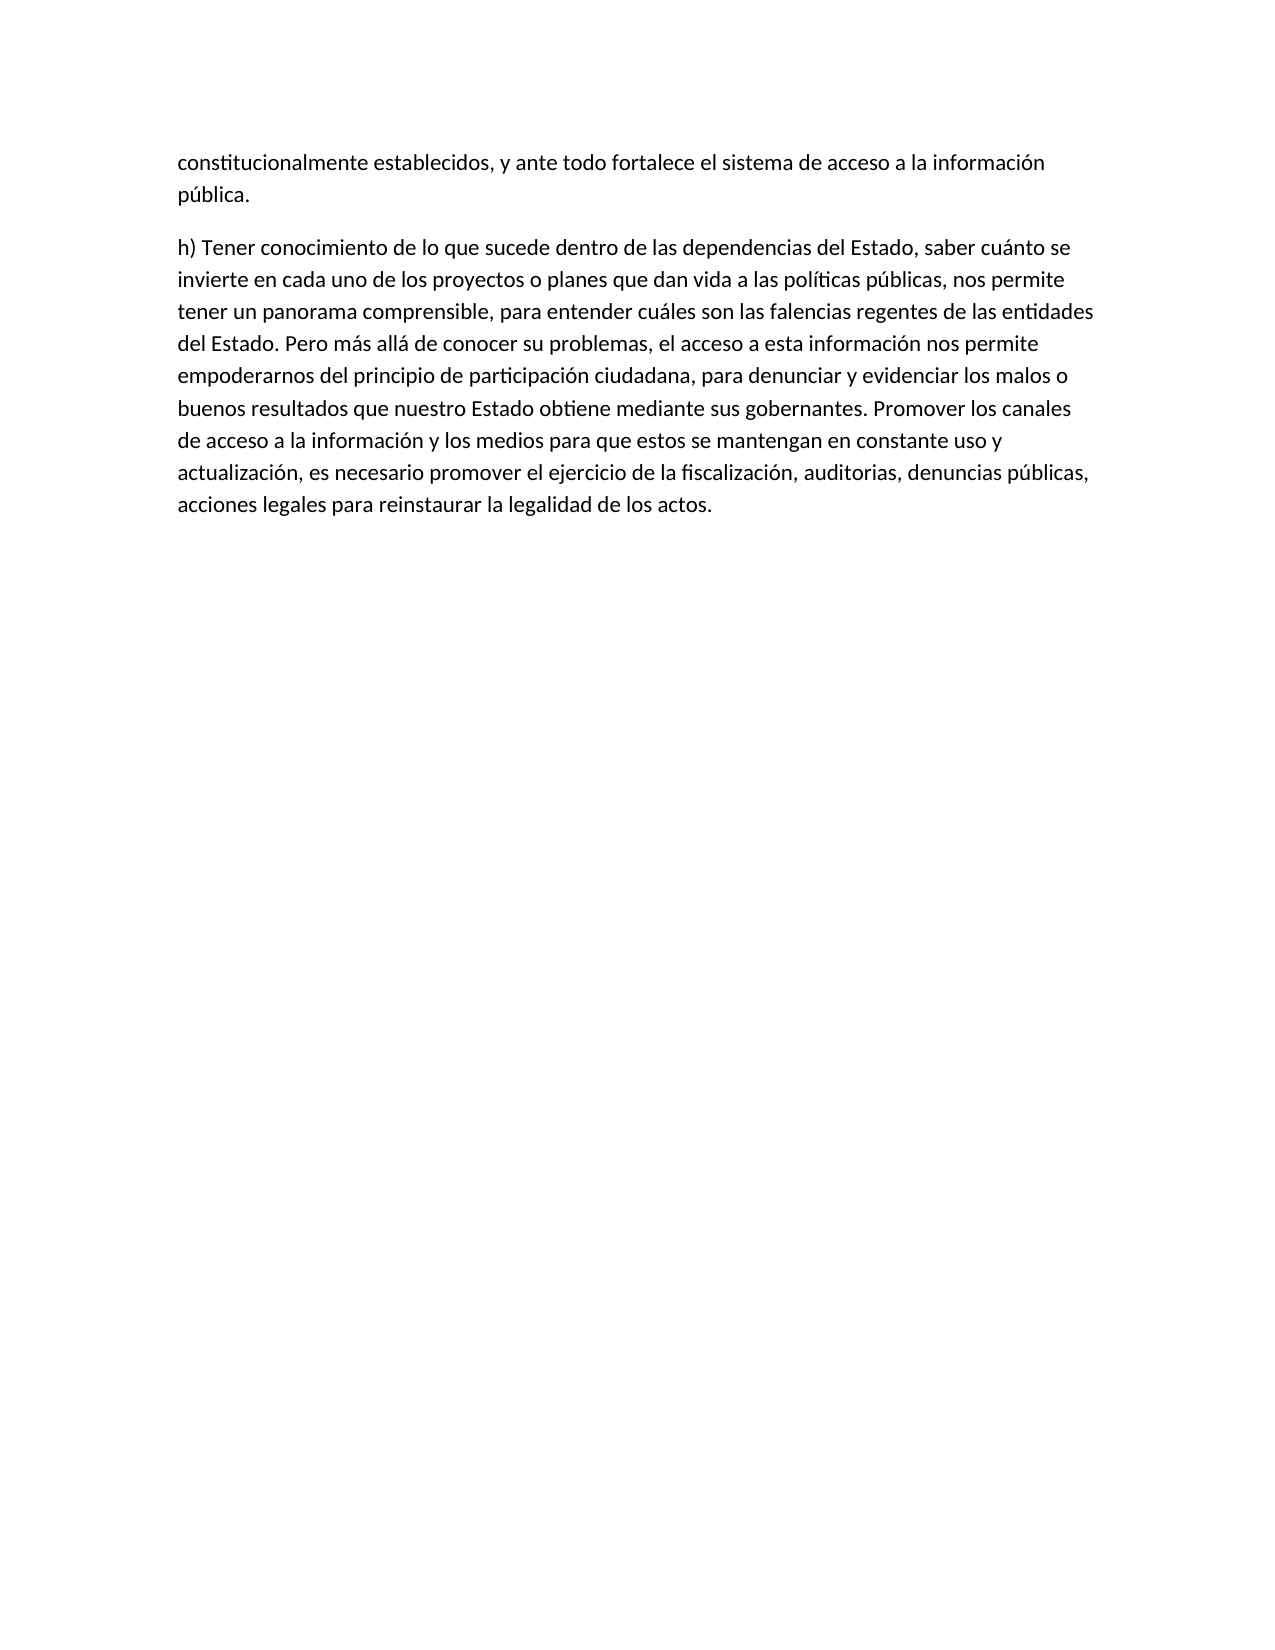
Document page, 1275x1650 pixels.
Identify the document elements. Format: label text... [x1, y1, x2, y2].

text h) Tener conocimiento de lo que sucede dentro de las dependencias del Estado, saber cuánto se invierte en cada uno de los proyectos o planes que dan vida a las políticas públicas, nos permite tener un panorama comprensible, para entender cuáles son las falencias regentes de las entidades del Estado. Pero más allá de conocer su problemas, el acceso a esta información nos permite empoderarnos del principio de participación ciudadana, para denunciar y evidenciar los malos o buenos resultados que nuestro Estado obtiene mediante sus gobernantes. Promover los canales de acceso a la información y los medios para que estos se mantengan en constante uso y actualización, es necesario promover el ejercicio de la fiscalización, auditorias, denuncias públicas, acciones legales para reinstaurar la legalidad de los actos. [177, 233, 1098, 518]
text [177, 148, 1098, 208]
